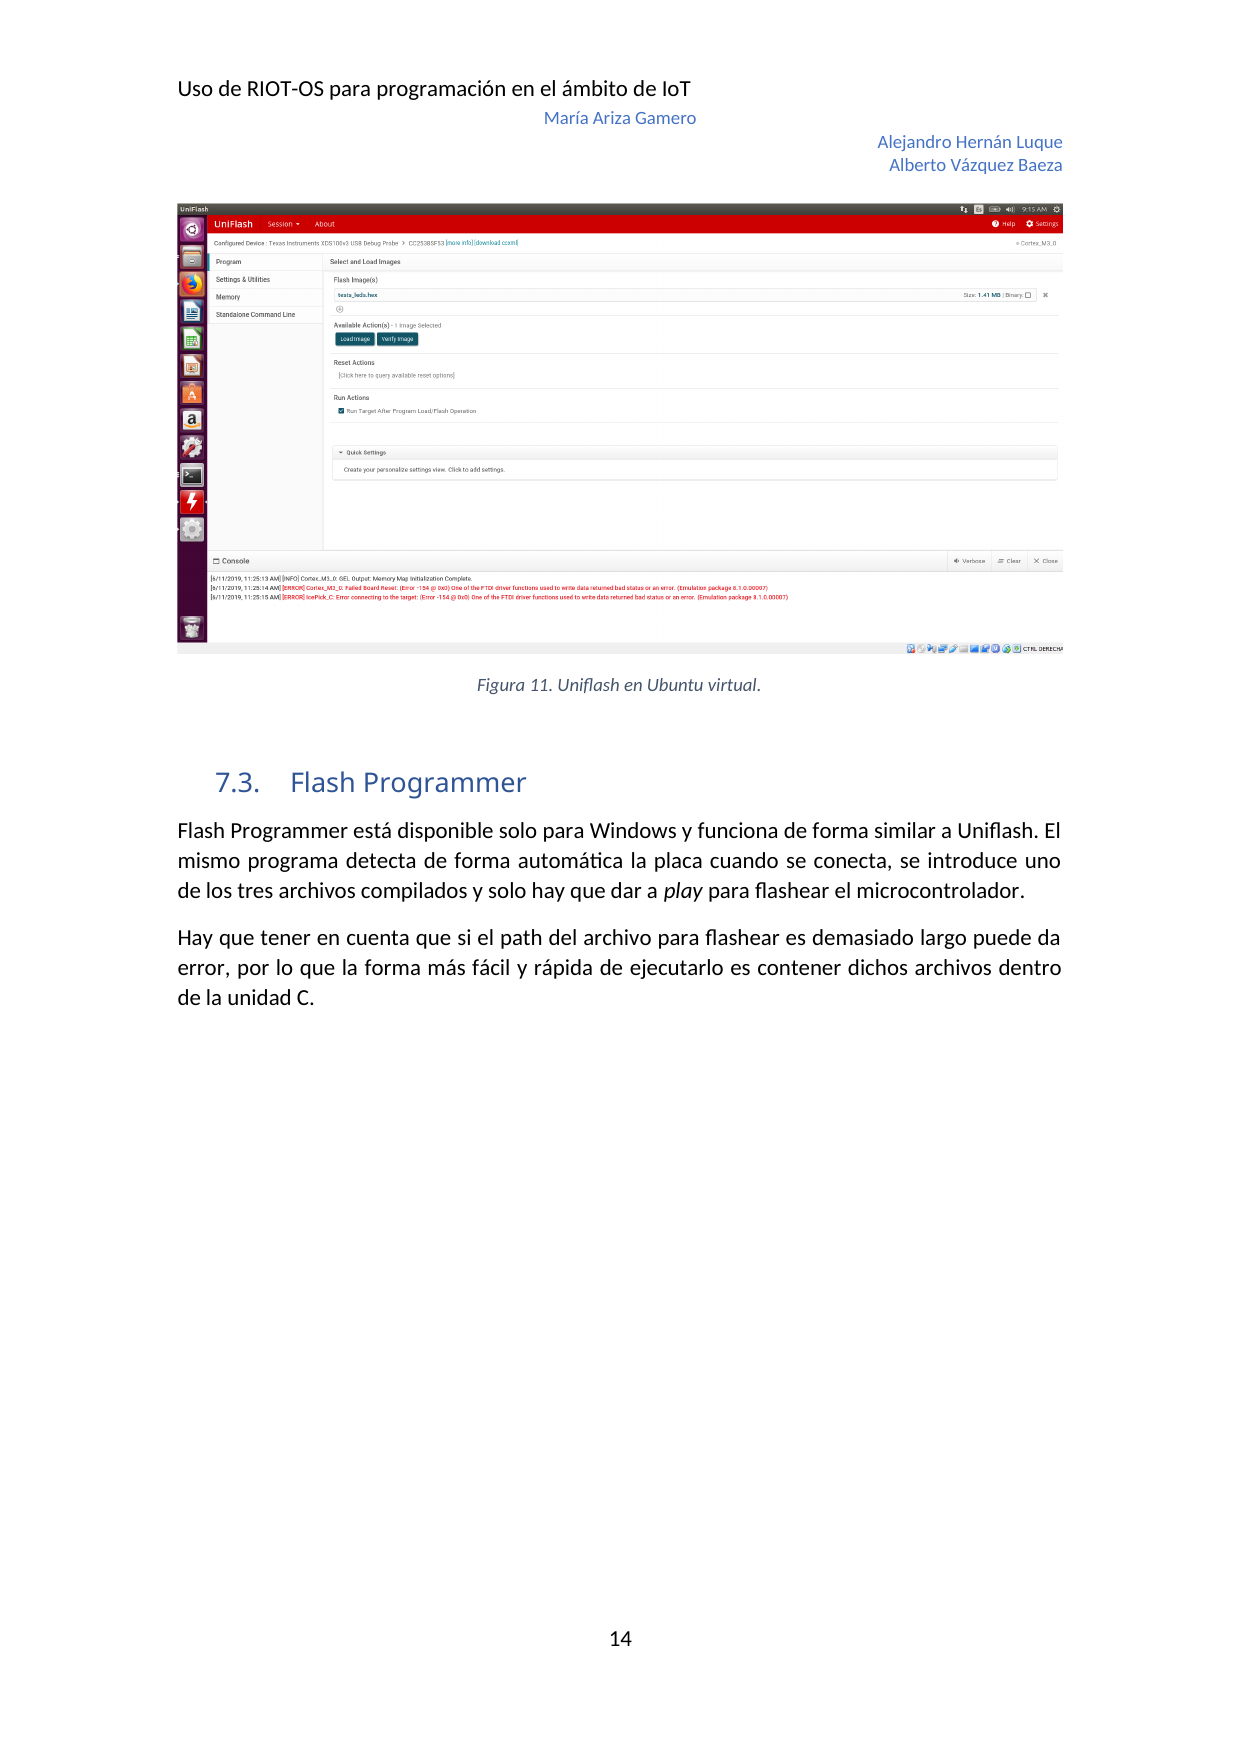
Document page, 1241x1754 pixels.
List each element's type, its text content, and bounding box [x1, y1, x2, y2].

text Flash Programmer está disponible solo para Windows y funciona de forma similar a Uniflash. El mismo programa detecta de forma automática la placa cuando se conecta, se introduce uno de los tres archivos compilados y solo hay que dar a play para flashear el microcontrolador. [177, 816, 1063, 904]
text Hay que tener en cuenta que si el path del archivo para flashear es demasiado largo puede da error, por lo que la forma más fácil y rápida de ejecutarlo es contener dichos archivos dentro de la unidad C. [177, 923, 1063, 1011]
picture [177, 203, 1063, 654]
subtitle Flash Programmer [215, 763, 1063, 800]
